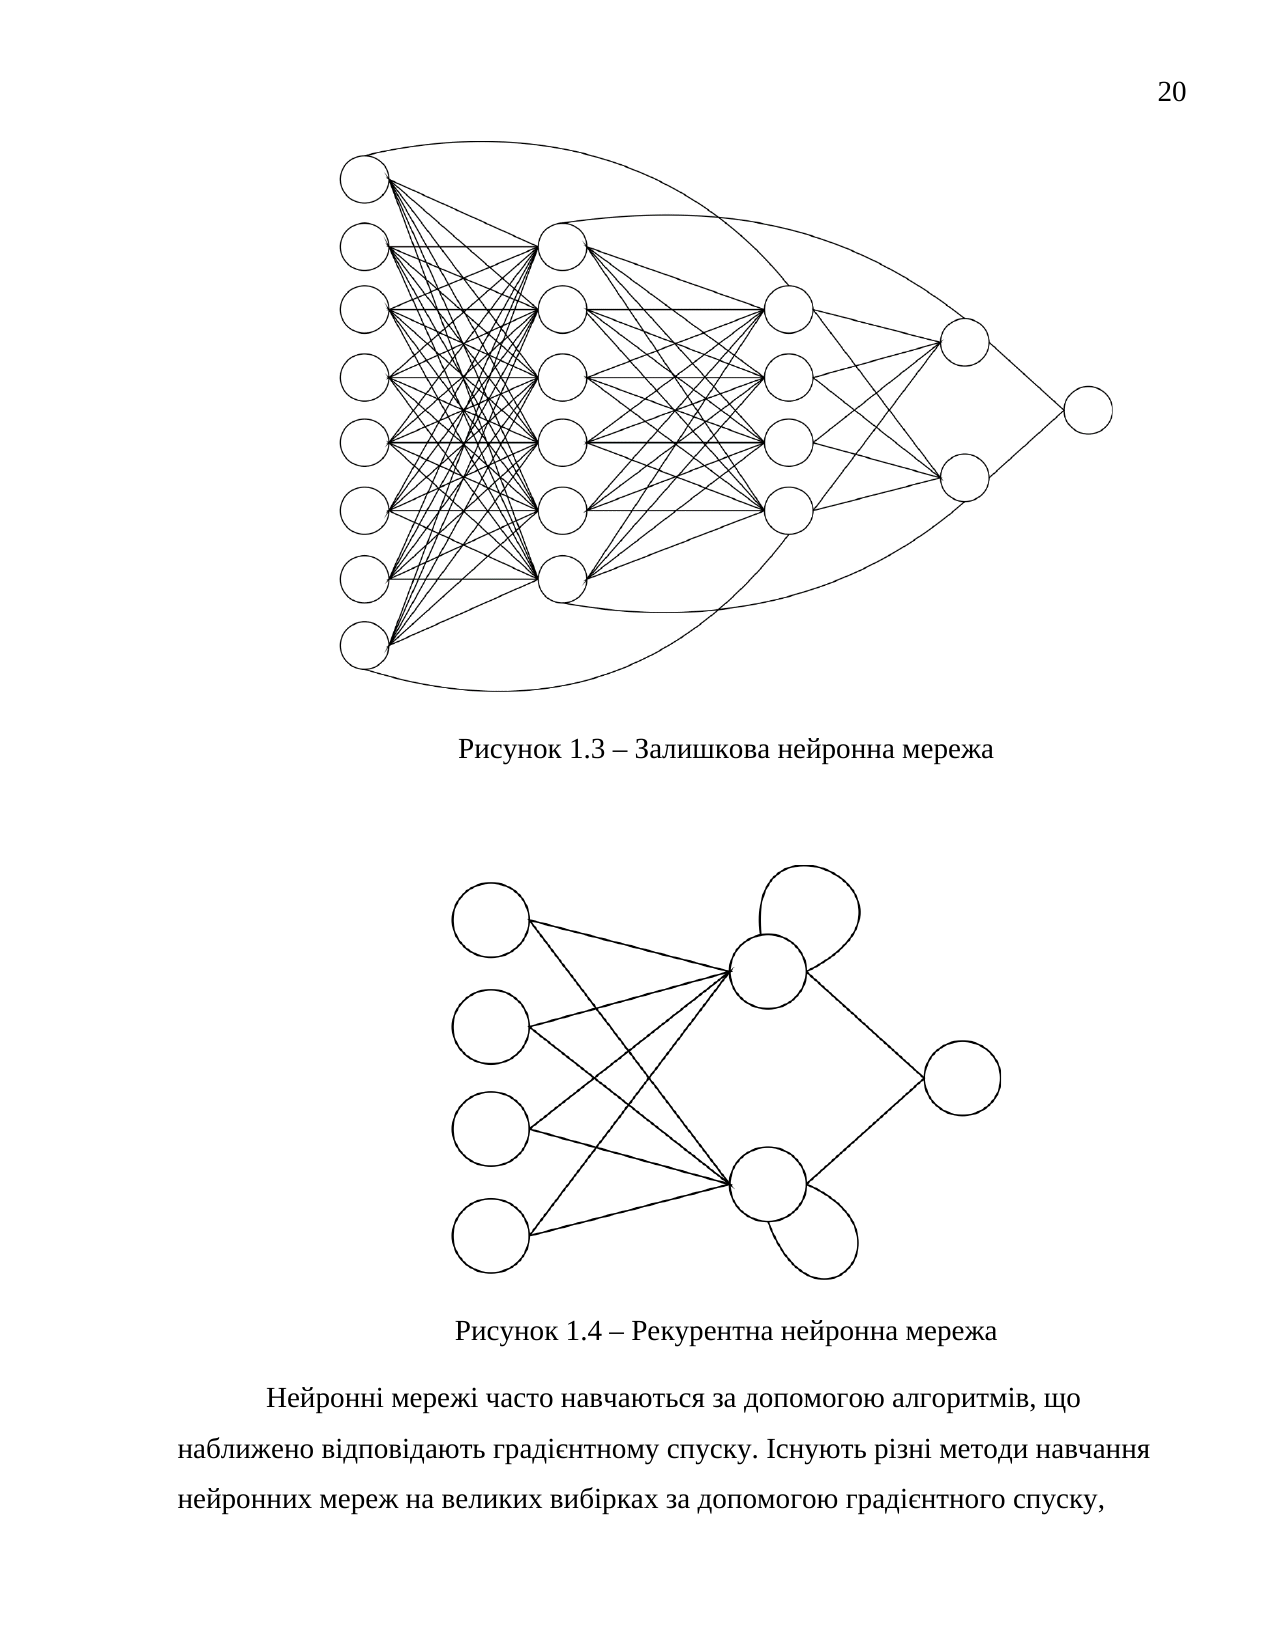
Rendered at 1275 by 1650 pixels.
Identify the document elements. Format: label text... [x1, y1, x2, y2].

text Рисунок 1.4 – Рекурентна нейронна мережа [177, 1313, 1186, 1347]
picture [339, 141, 1113, 692]
text Рисунок 1.3 – Залишкова нейронна мережа [177, 731, 1186, 764]
picture [451, 865, 1002, 1280]
